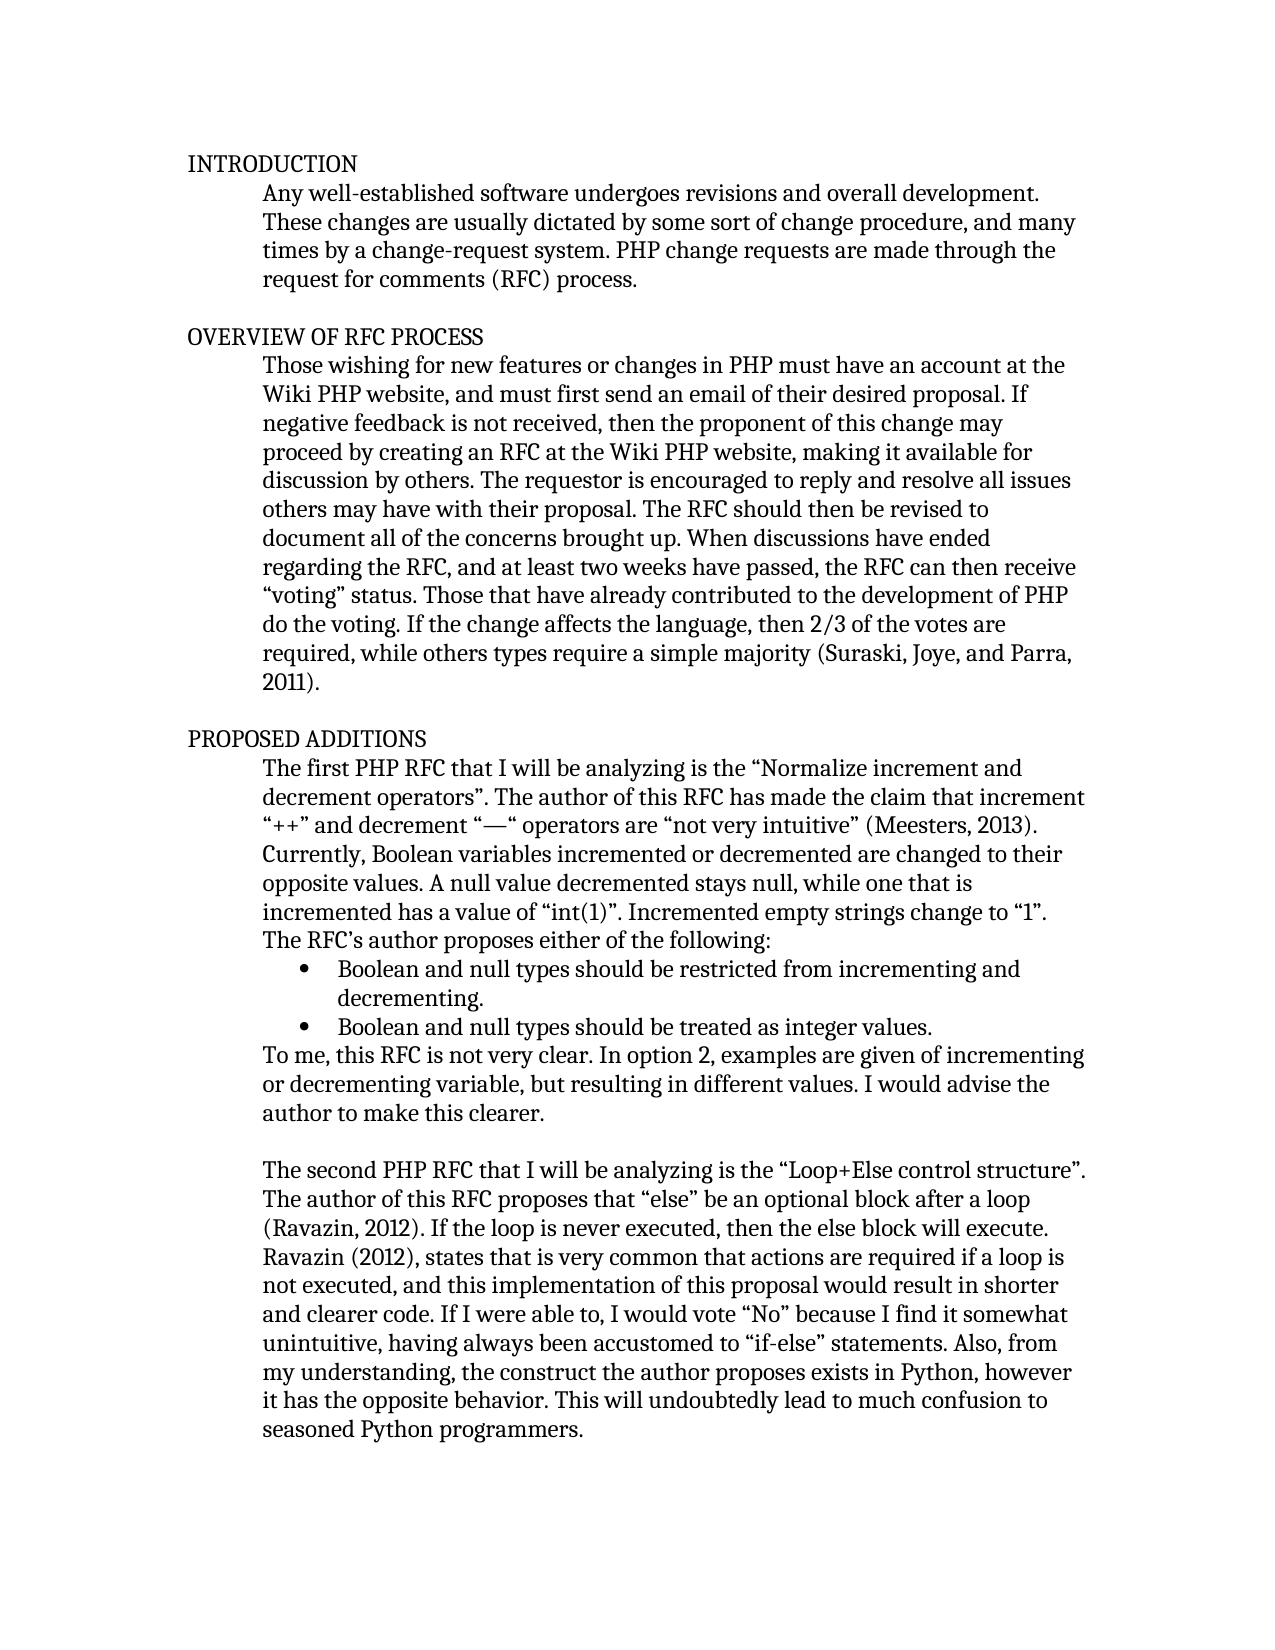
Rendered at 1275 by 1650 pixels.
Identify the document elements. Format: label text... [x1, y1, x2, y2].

text Those wishing for new features or changes in PHP must have an account at the Wiki PHP website, and must first send an email of their desired proposal. If negative feedback is not received, then the proponent of this change may proceed by creating an RFC at the Wiki PHP website, making it available for discussion by others. The requestor is encouraged to reply and resolve all issues others may have with their proposal. The RFC should then be revised to document all of the concerns brought up. When discussions have ended regarding the RFC, and at least two weeks have passed, the RFC can then receive “voting” status. Those that have already contributed to the development of PHP do the voting. If the change affects the language, then 2/3 of the votes are required, while others types require a simple majority (Suraski, Joye, and Parra, 2011). [262, 351, 1087, 696]
text OVERVIEW OF RFC PROCESS [187, 322, 1087, 351]
text PROPOSED ADDITIONS [187, 725, 1087, 754]
text To me, this RFC is not very clear. In option 2, examples are given of incrementing or decrementing variable, but resulting in different values. I would advise the author to make this clearer. [262, 1041, 1087, 1127]
text The first PHP RFC that I will be analyzing is the “Normalize increment and decrement operators”. The author of this RFC has made the claim that increment “++” and decrement “—“ operators are “not very intuitive” (Meesters, 2013). Currently, Boolean variables incremented or decremented are changed to their opposite values. A null value decremented stays null, while one that is incremented has a value of “int(1)”. Incremented empty strings change to “1”. The RFC’s author proposes either of the following: [262, 754, 1087, 955]
text The second PHP RFC that I will be analyzing is the “Loop+Else control structure”. The author of this RFC proposes that “else” be an optional block after a loop (Ravazin, 2012). If the loop is never executed, then the else block will execute. Ravazin (2012), states that is very common that actions are required if a loop is not executed, and this implementation of this proposal would result in shorter and clearer code. If I were able to, I would vote “No” because I find it somewhat unintuitive, having always been accustomed to “if-else” statements. Also, from my understanding, the construct the author proposes exists in Python, however it has the opposite behavior. This will undoubtedly lead to much confusion to seasoned Python programmers. [262, 1156, 1087, 1444]
list Boolean and null types should be treated as integer values. [300, 1012, 1087, 1041]
text INTRODUCTION [187, 150, 1087, 179]
list Boolean and null types should be restricted from incrementing and decrementing. [300, 955, 1087, 1012]
text Any well-established software undergoes revisions and overall development. These changes are usually dictated by some sort of change procedure, and many times by a change-request system. PHP change requests are made through the request for comments (RFC) process. [262, 179, 1087, 294]
